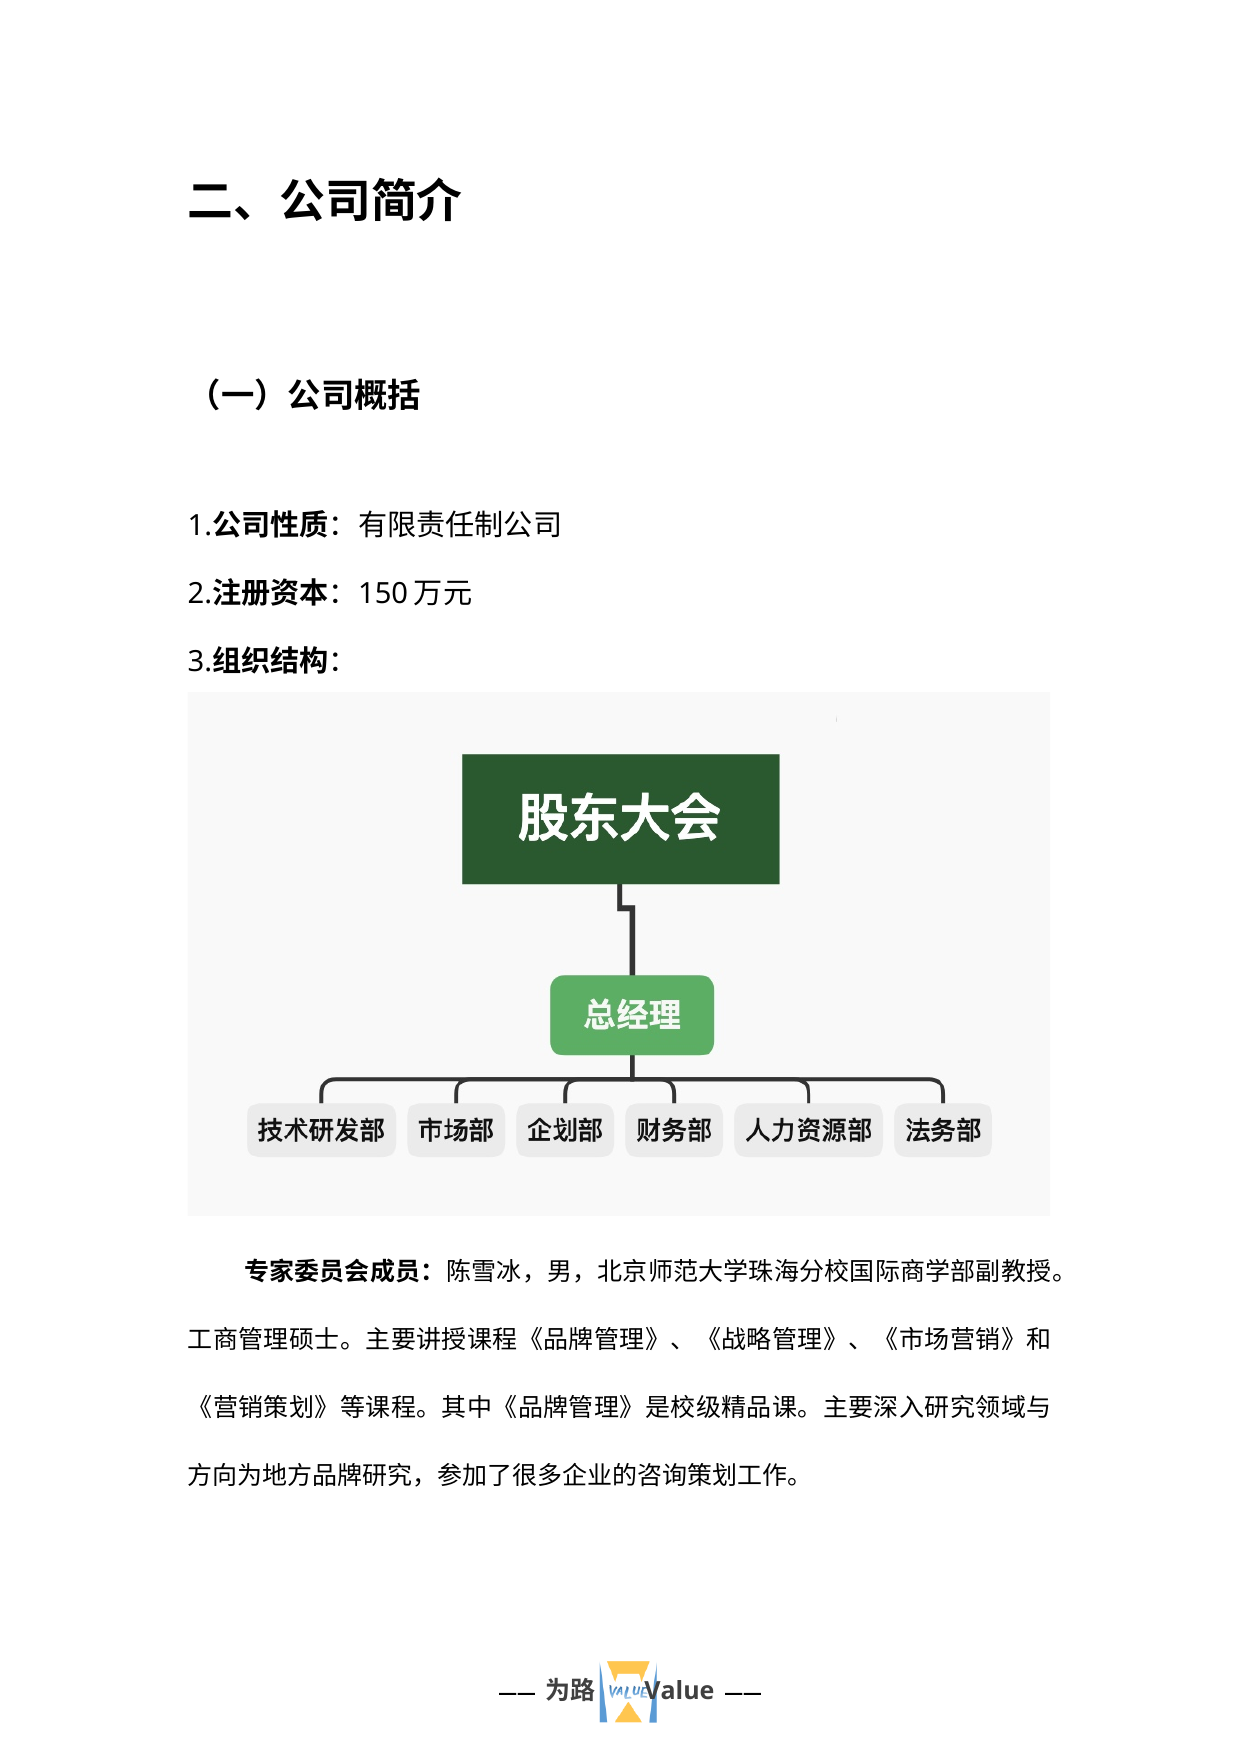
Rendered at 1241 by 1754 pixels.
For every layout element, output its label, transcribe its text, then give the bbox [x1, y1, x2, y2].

picture [187, 692, 1051, 1216]
subtitle 二、公司简介 [187, 164, 1053, 232]
subtitle （一）公司概括 [187, 359, 1053, 427]
text 专家委员会成员：陈雪冰，男，北京师范大学珠海分校国际商学部副教授。工商管理硕士。主要讲授课程《品牌管理》、《战略管理》、《市场营销》和《营销策划》等课程。其中《品牌管理》是校级精品课。主要深入研究领域与方向为地方品牌研究，参加了很多企业的咨询策划工作。 [187, 1236, 1053, 1507]
text 1.公司性质：有限责任制公司 [187, 489, 1053, 557]
text 3.组织结构： [187, 624, 1053, 692]
picture [593, 1657, 662, 1727]
text 2.注册资本：150万元 [187, 557, 1053, 624]
